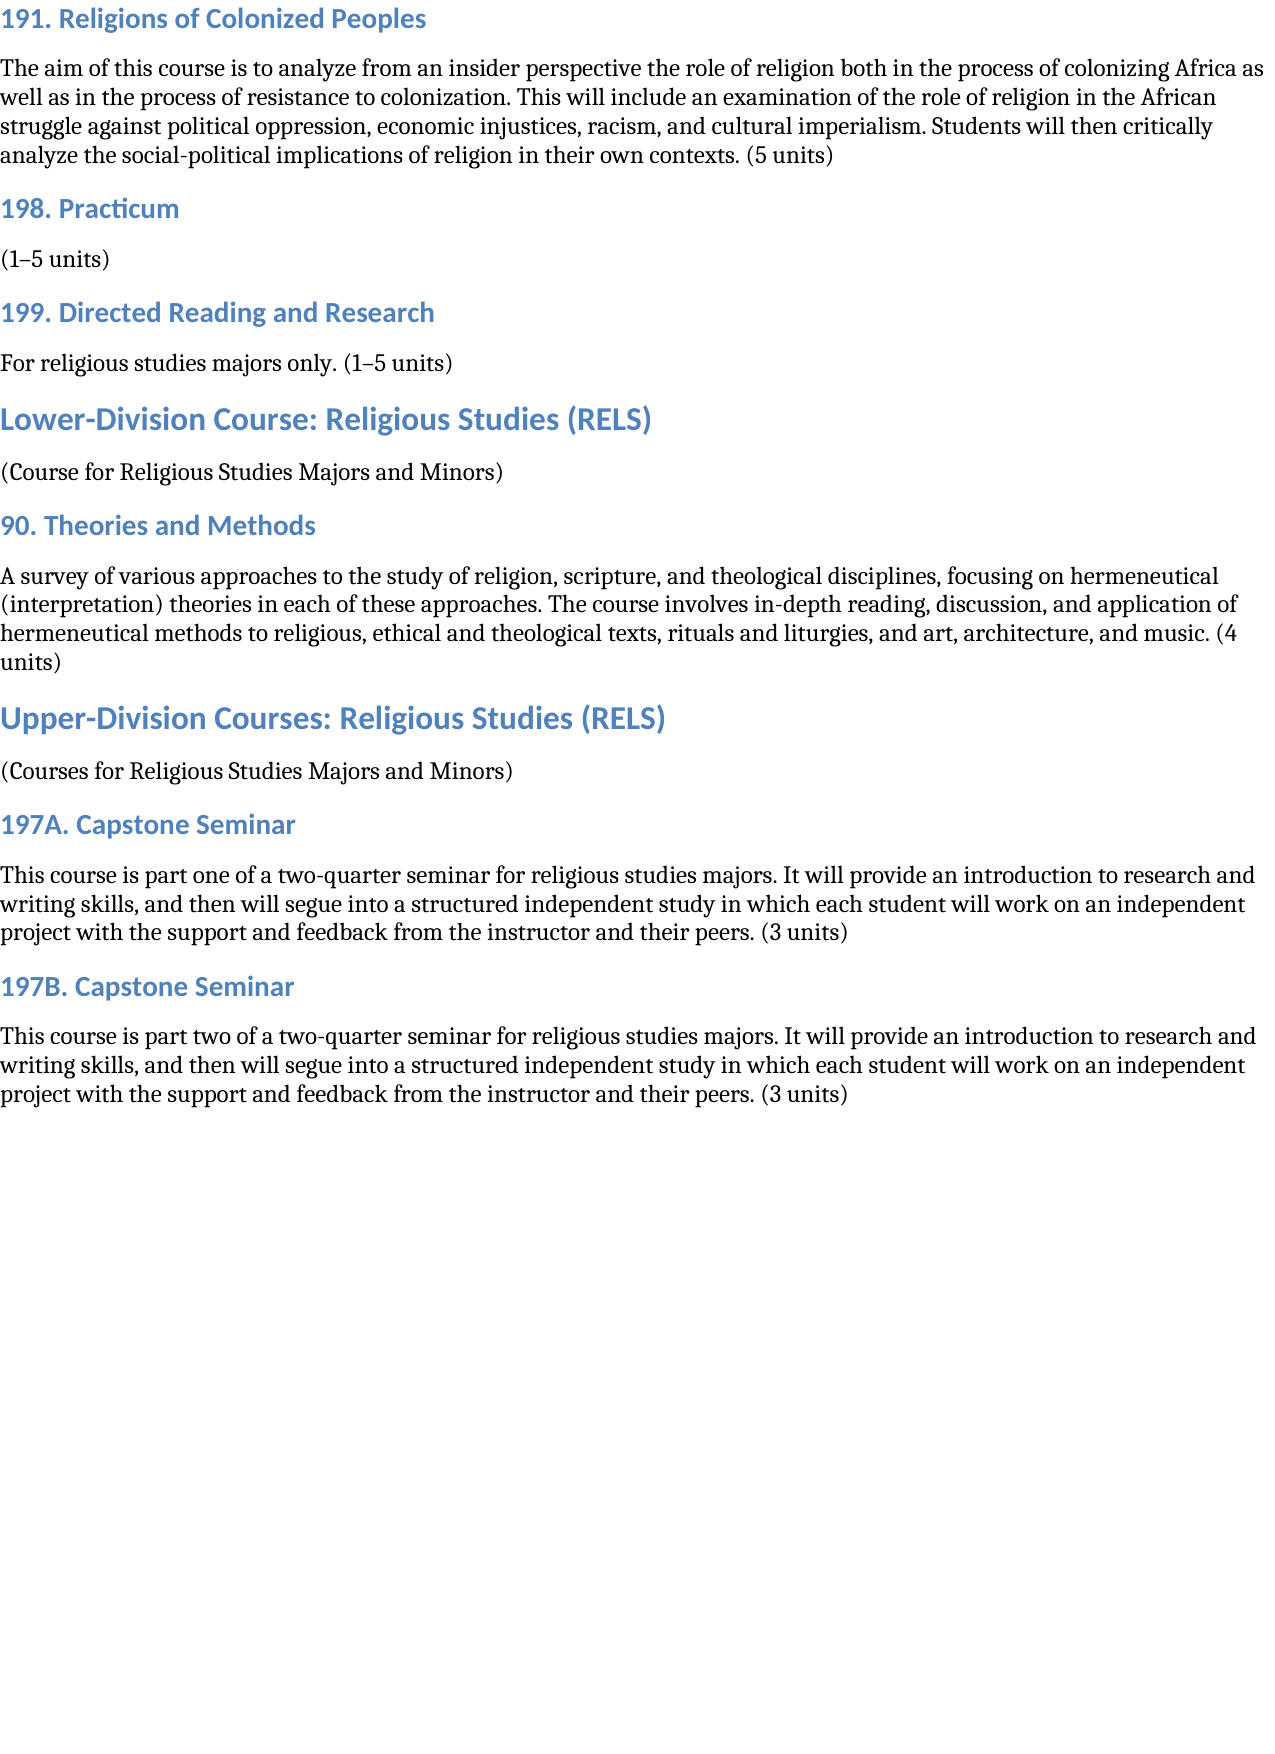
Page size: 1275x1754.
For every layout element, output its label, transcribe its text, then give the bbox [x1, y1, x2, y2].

subtitle 199. Directed Reading and Research [0, 294, 1275, 330]
subtitle 197B. Capstone Seminar [0, 968, 1275, 1003]
subtitle Lower-Division Course: Religious Studies (RELS) [0, 398, 1275, 439]
text A survey of various approaches to the study of religion, scripture, and theological disciplines, focusing on hermeneutical (interpretation) theories in each of these approaches. The course involves in-depth reading, discussion, and application of hermeneutical methods to religious, ethical and theological texts, rituals and liturgies, and art, architecture, and music. (4 units) [0, 562, 1275, 677]
subtitle Upper-Division Courses: Religious Studies (RELS) [0, 697, 1275, 738]
text This course is part one of a two-quarter seminar for religious studies majors. It will provide an introduction to research and writing skills, and then will segue into a structured independent study in which each student will work on an independent project with the support and feedback from the instructor and their peers. (3 units) [0, 861, 1275, 947]
text For religious studies majors only. (1–5 units) [0, 348, 1275, 377]
subtitle 191. Religions of Colonized Peoples [0, 0, 1275, 36]
text The aim of this course is to analyze from an insider perspective the role of religion both in the process of colonizing Africa as well as in the process of resistance to colonization. This will include an examination of the role of religion in the African struggle against political oppression, economic injustices, racism, and cultural imperialism. Students will then critically analyze the social-political implications of religion in their own contexts. (5 units) [0, 54, 1275, 169]
text This course is part two of a two-quarter seminar for religious studies majors. It will provide an introduction to research and writing skills, and then will segue into a structured independent study in which each student will work on an independent project with the support and feedback from the instructor and their peers. (3 units) [0, 1022, 1275, 1108]
text (Courses for Religious Studies Majors and Minors) [0, 757, 1275, 786]
subtitle 198. Practicum [0, 190, 1275, 226]
text (Course for Religious Studies Majors and Minors) [0, 458, 1275, 486]
subtitle 90. Theories and Methods [0, 507, 1275, 543]
text (1–5 units) [0, 244, 1275, 273]
subtitle 197A. Capstone Seminar [0, 806, 1275, 842]
